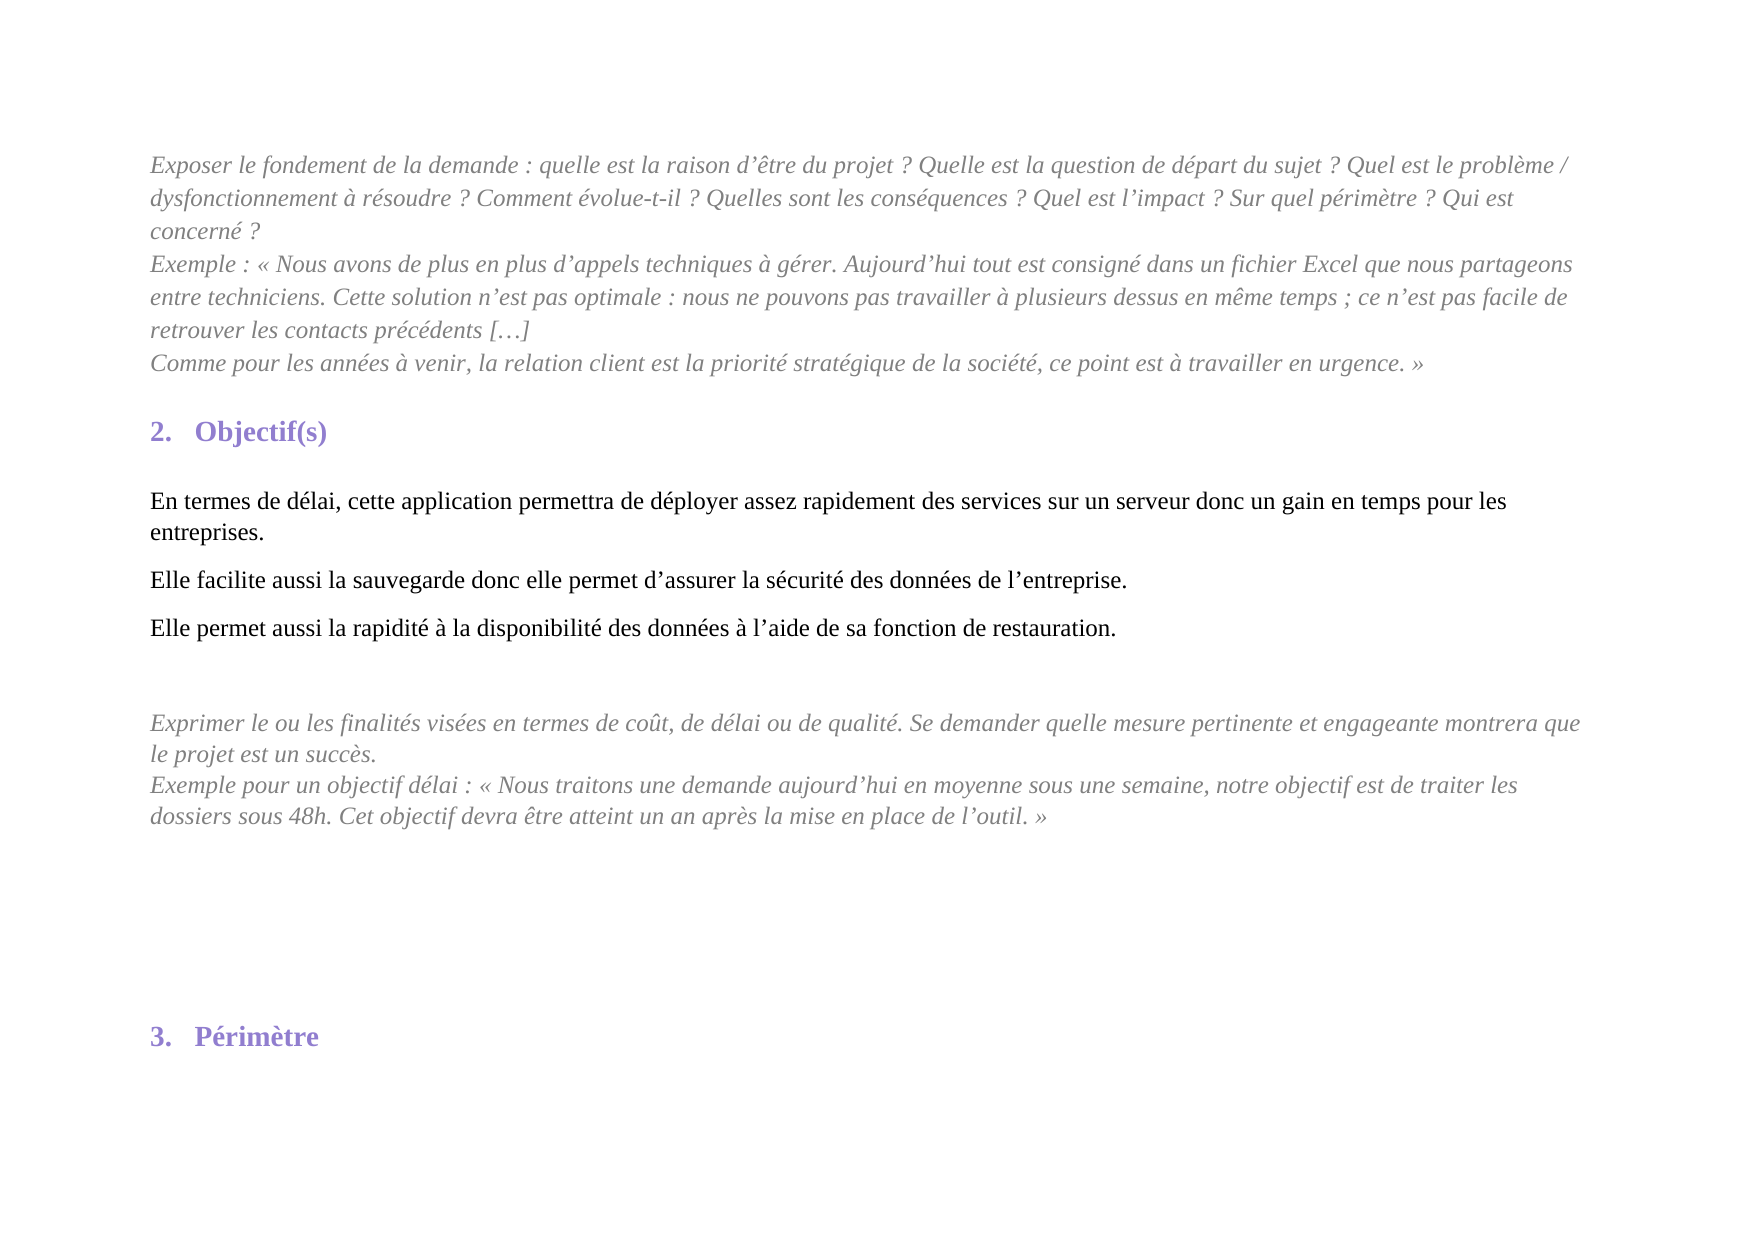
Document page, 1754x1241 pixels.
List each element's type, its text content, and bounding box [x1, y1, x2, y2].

text Exposer le fondement de la demande : quelle est la raison d’être du projet ? Quelle est la question de départ du sujet ? Quel est le problème / dysfonctionnement à résoudre ? Comment évolue-t-il ? Quelles sont les conséquences ? Quel est l’impact ? Sur quel périmètre ? Qui est concerné ? [150, 150, 1604, 245]
list Périmètre [150, 1019, 1604, 1052]
text Exemple pour un objectif délai : « Nous traitons une demande aujourd’hui en moyenne sous une semaine, notre objectif est de traiter les dossiers sous 48h. Cet objectif devra être atteint un an après la mise en place de l’outil. » [150, 770, 1604, 830]
text Elle permet aussi la rapidité à la disponibilité des données à l’aide de sa fonction de restauration. [150, 613, 1604, 642]
list Objectif(s) [150, 414, 1604, 448]
text Exprimer le ou les finalités visées en termes de coût, de délai ou de qualité. Se demander quelle mesure pertinente et engageante montrera que le projet est un succès. [150, 708, 1604, 768]
text Exemple : « Nous avons de plus en plus d’appels techniques à gérer. Aujourd’hui tout est consigné dans un fichier Excel que nous partageons entre techniciens. Cette solution n’est pas optimale : nous ne pouvons pas travailler à plusieurs dessus en même temps ; ce n’est pas facile de retrouver les contacts précédents […] [150, 249, 1604, 344]
text Elle facilite aussi la sauvegarde donc elle permet d’assurer la sécurité des données de l’entreprise. [150, 565, 1604, 594]
text En termes de délai, cette application permettra de déployer assez rapidement des services sur un serveur donc un gain en temps pour les entreprises. [150, 486, 1604, 546]
text Comme pour les années à venir, la relation client est la priorité stratégique de la société, ce point est à travailler en urgence. » [150, 348, 1604, 377]
